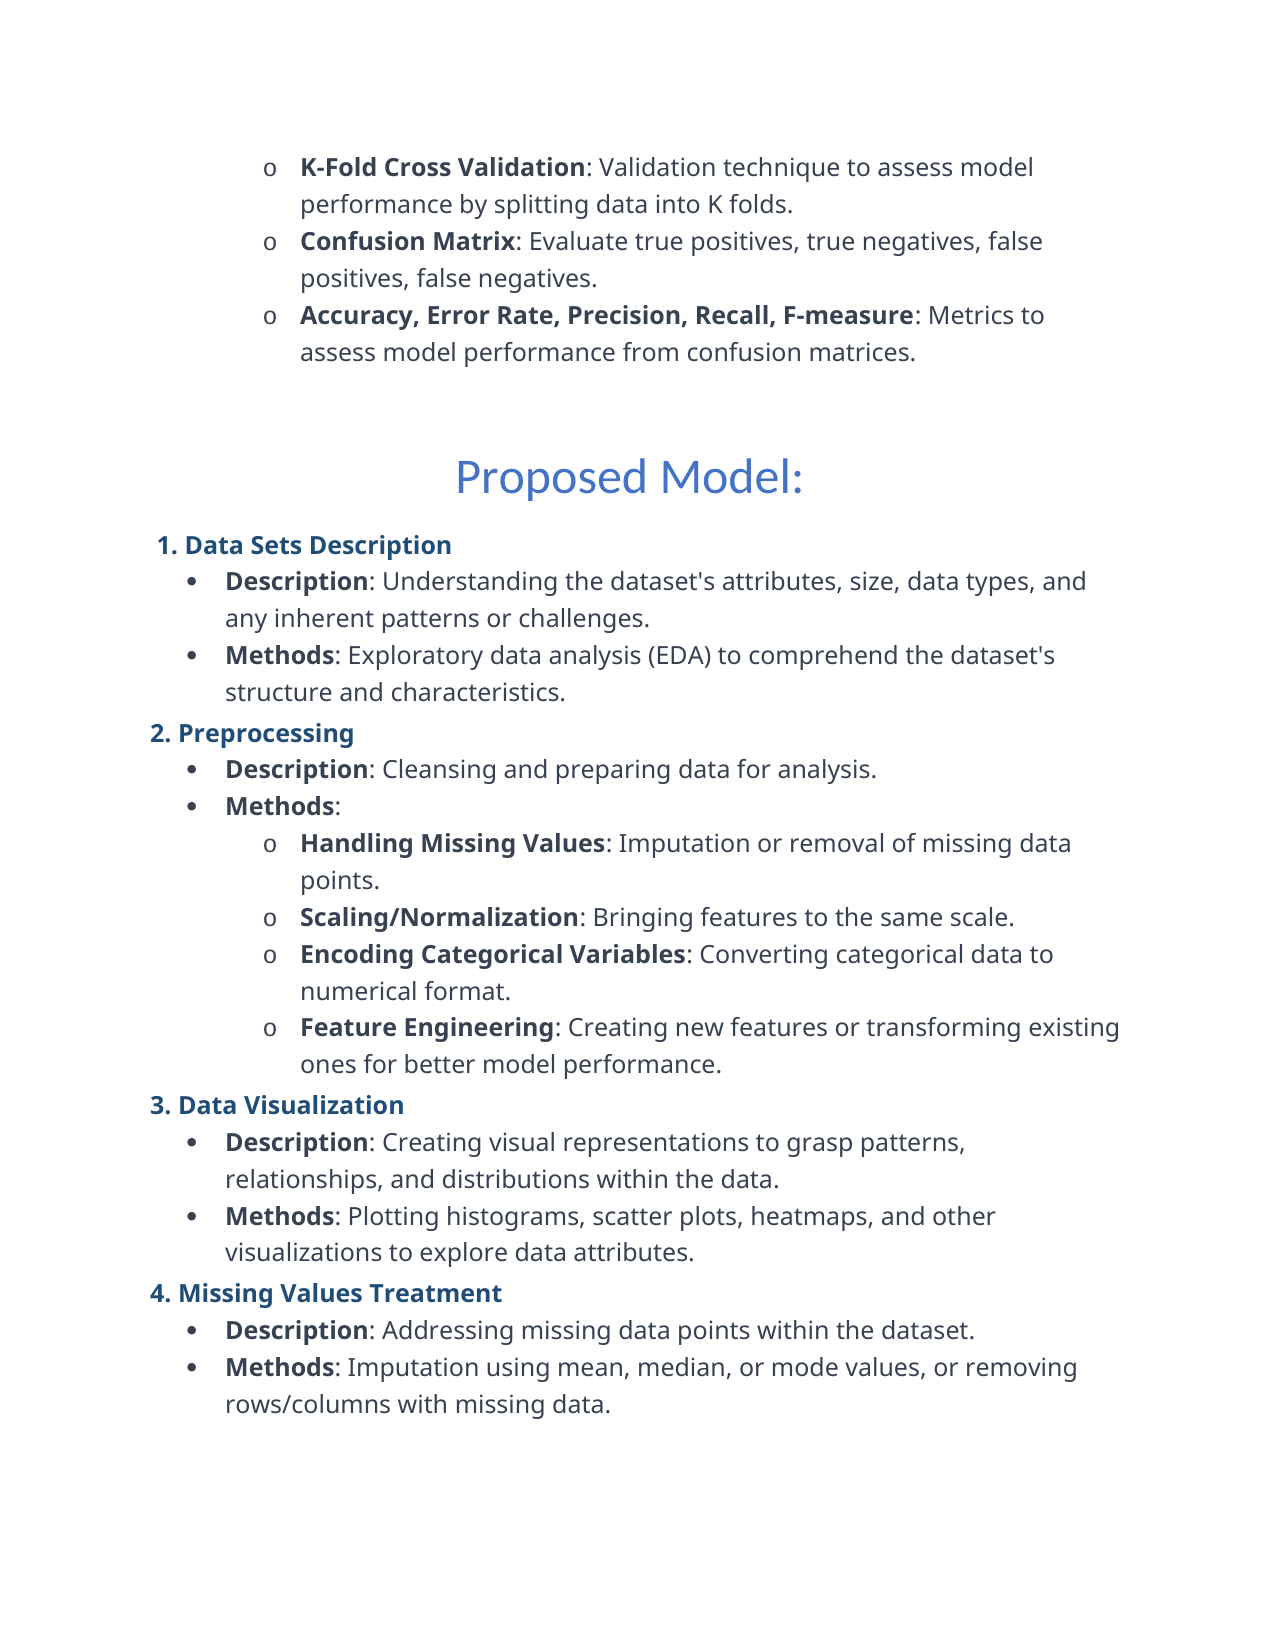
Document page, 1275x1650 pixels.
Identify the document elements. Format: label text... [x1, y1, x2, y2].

list Confusion Matrix: Evaluate true positives, true negatives, false positives, false negatives. [262, 224, 1125, 295]
list Description: Cleansing and preparing data for analysis. [187, 752, 1125, 786]
list Methods: [187, 789, 1125, 823]
list K-Fold Cross Validation: Validation technique to assess model performance by splitting data into K folds. [262, 150, 1125, 221]
list Methods: Imputation using mean, median, or mode values, or removing rows/columns with missing data. [187, 1349, 1125, 1420]
list Description: Understanding the dataset's attributes, size, data types, and any inherent patterns or challenges. [187, 564, 1125, 635]
list Encoding Categorical Variables: Converting categorical data to numerical format. [262, 936, 1125, 1007]
list Scaling/Normalization: Bringing features to the same scale. [262, 899, 1125, 934]
list Accuracy, Error Rate, Precision, Recall, F-measure: Metrics to assess model performance from confusion matrices. [262, 297, 1125, 368]
text Proposed Model: [150, 445, 1125, 506]
subtitle 4. Missing Values Treatment [150, 1276, 1125, 1310]
list Feature Engineering: Creating new features or transforming existing ones for better model performance. [262, 1010, 1125, 1081]
subtitle 2. Preprocessing [150, 715, 1125, 749]
list Description: Addressing missing data points within the dataset. [187, 1313, 1125, 1347]
list Description: Creating visual representations to grasp patterns, relationships, and distributions within the data. [187, 1125, 1125, 1196]
list Handling Missing Values: Imputation or removal of missing data points. [262, 826, 1125, 897]
list Methods: Exploratory data analysis (EDA) to comprehend the dataset's structure and characteristics. [187, 638, 1125, 708]
subtitle 3. Data Visualization [150, 1088, 1125, 1122]
subtitle 1. Data Sets Description [150, 527, 1125, 561]
list Methods: Plotting histograms, scatter plots, heatmaps, and other visualizations to explore data attributes. [187, 1198, 1125, 1269]
